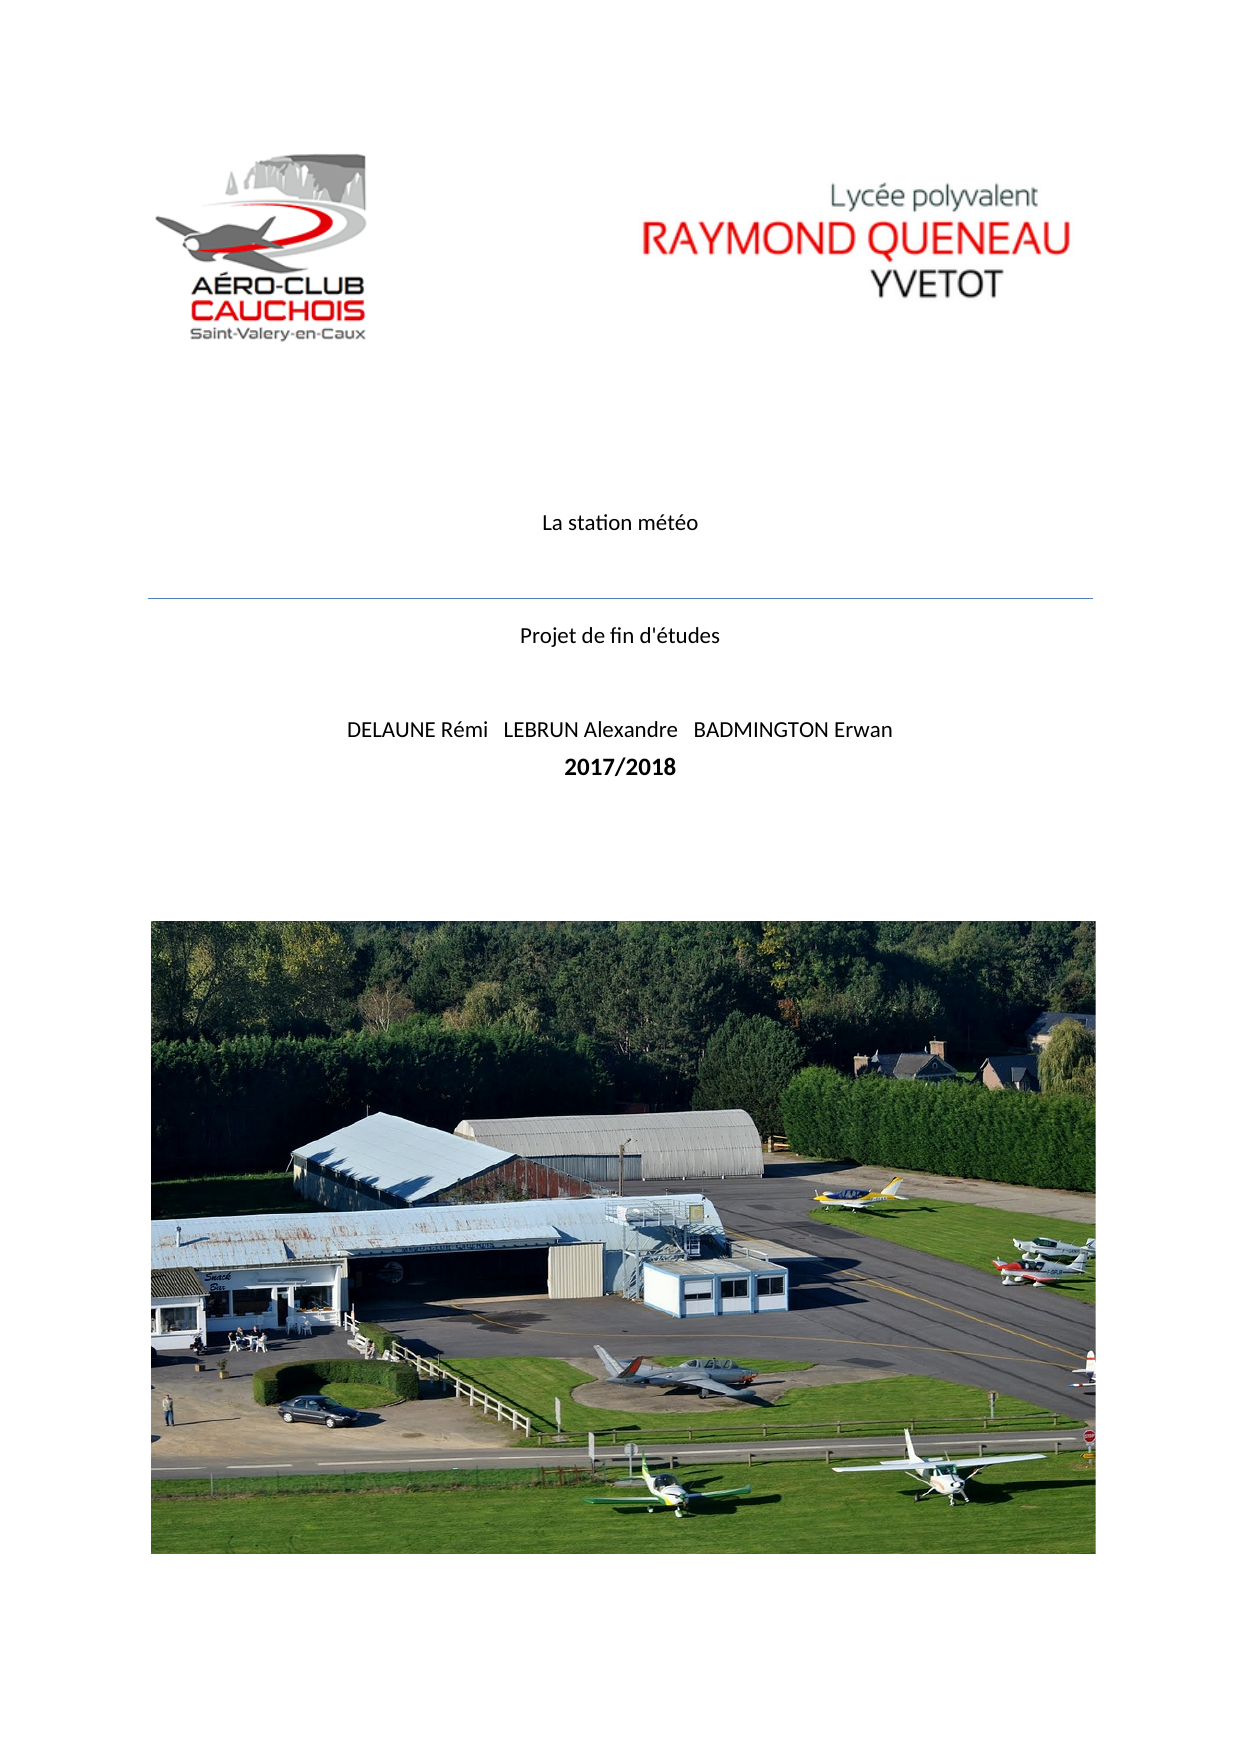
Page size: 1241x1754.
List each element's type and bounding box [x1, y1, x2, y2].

picture [622, 147, 1092, 331]
picture [151, 921, 1096, 1554]
picture [151, 147, 373, 351]
